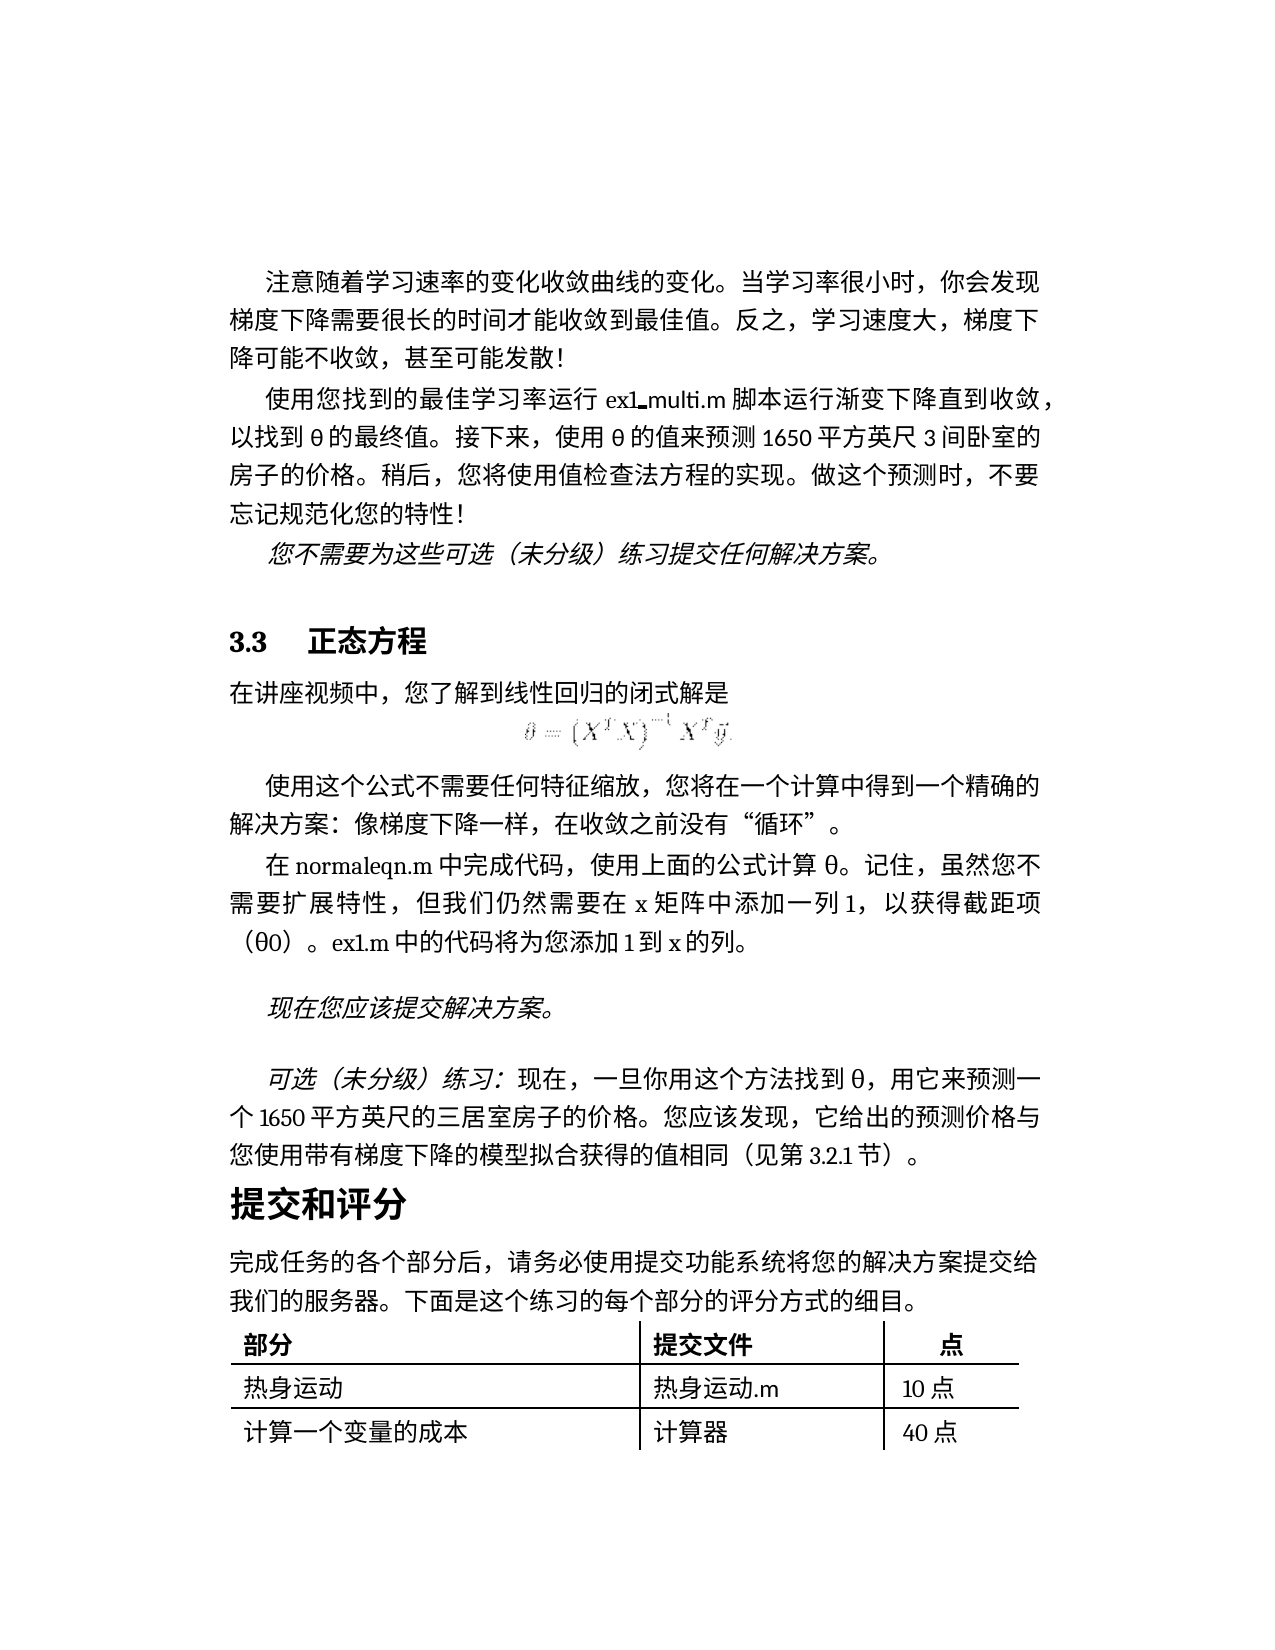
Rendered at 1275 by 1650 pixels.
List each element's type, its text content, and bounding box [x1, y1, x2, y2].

subtitle 3.3 正态方程 [229, 618, 1171, 661]
table_cell 10点 [885, 1365, 1019, 1407]
table_header 点 [885, 1321, 1019, 1363]
table_cell 计算一个变量的成本 [231, 1409, 639, 1450]
text 使用这个公式不需要任何特征缩放，您将在一个计算中得到一个精确的解决方案：像梯度下降一样，在收敛之前没有“循环”。 [229, 767, 1042, 841]
text 在讲座视频中，您了解到线性回归的闭式解是 [229, 673, 1042, 709]
table_header 提交文件 [641, 1321, 883, 1363]
subtitle 提交和评分 [230, 1176, 1171, 1227]
text 现在您应该提交解决方案。 [266, 989, 1140, 1025]
picture [525, 713, 732, 750]
text 注意随着学习速率的变化收敛曲线的变化。当学习率很小时，你会发现梯度下降需要很长的时间才能收敛到最佳值。反之，学习速度大，梯度下降可能不收敛，甚至可能发散！ [229, 262, 1042, 375]
table_cell 热身运动.m [641, 1365, 883, 1407]
table_cell 计算器 [641, 1409, 883, 1450]
text 完成任务的各个部分后，请务必使用提交功能系统将您的解决方案提交给我们的服务器。下面是这个练习的每个部分的评分方式的细目。 [229, 1243, 1042, 1317]
picture [637, 405, 648, 409]
text 在normaleqn.m中完成代码，使用上面的公式计算θ。记住，虽然您不需要扩展特性，但我们仍然需要在x矩阵中添加一列1，以获得截距项（θ0）。ex1.m中的代码将为您添加1到x的列。 [229, 845, 1042, 958]
table_cell 热身运动 [231, 1365, 639, 1407]
text 使用您找到的最佳学习率运行ex1multi.m脚本运行渐变下降直到收敛，以找到θ的最终值。接下来，使用θ的值来预测1650平方英尺3间卧室的房子的价格。稍后，您将使用值检查法方程的实现。做这个预测时，不要忘记规范化您的特性！ [229, 379, 1042, 530]
text 可选（未分级）练习：现在，一旦你用这个方法找到θ，用它来预测一个1650平方英尺的三居室房子的价格。您应该发现，它给出的预测价格与您使用带有梯度下降的模型拟合获得的值相同（见第3.2.1节）。 [229, 1059, 1042, 1172]
text 您不需要为这些可选（未分级）练习提交任何解决方案。 [231, 534, 1140, 571]
table_cell 40点 [885, 1409, 1019, 1450]
table_header 部分 [231, 1321, 639, 1363]
